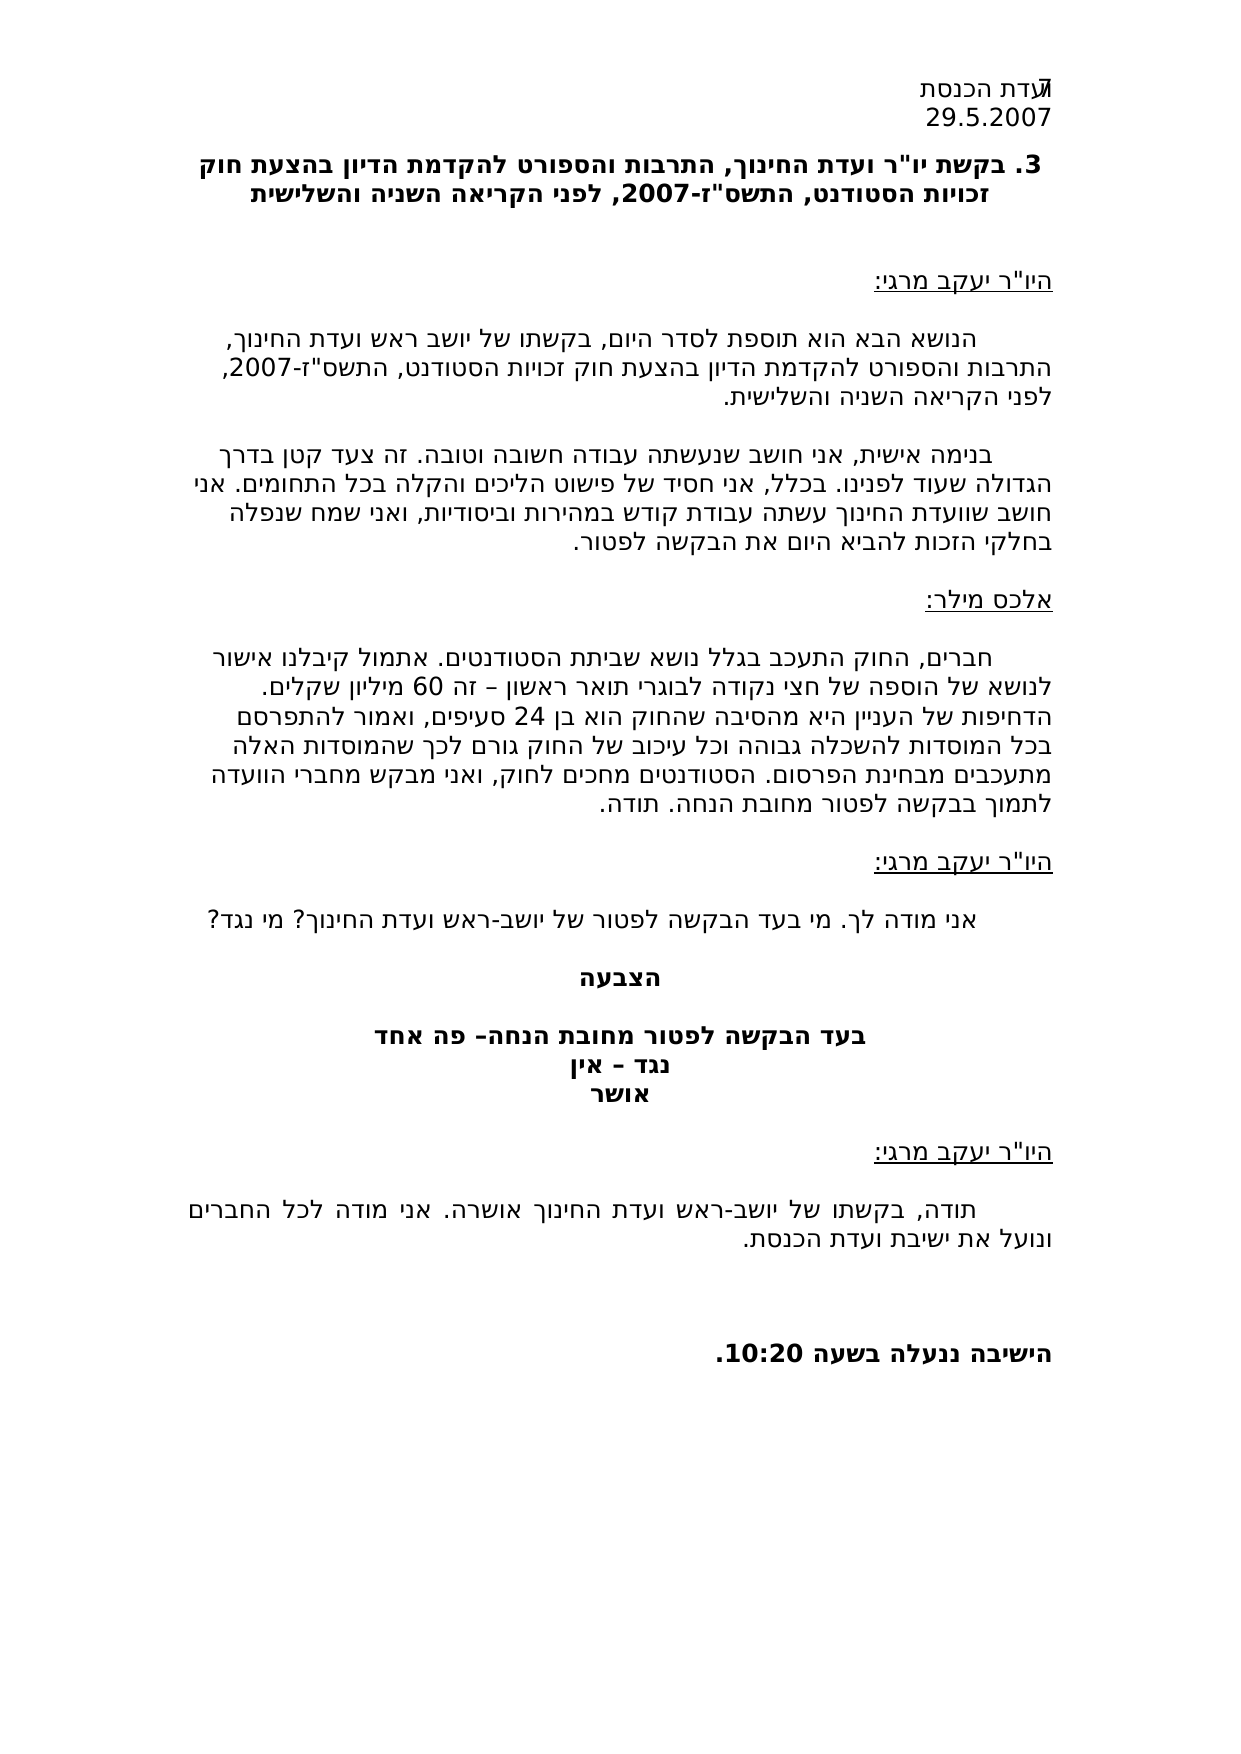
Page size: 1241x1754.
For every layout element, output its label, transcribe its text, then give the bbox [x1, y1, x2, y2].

text תודה, בקשתו של יושב-ראש ועדת החינוך אושרה. אני מודה לכל החברים ונועל את ישיבת ועדת הכנסת. [187, 1195, 1053, 1253]
text היו"ר יעקב מרגי: [187, 1137, 1053, 1166]
text הנושא הבא הוא תוספת לסדר היום, בקשתו של יושב ראש ועדת החינוך, התרבות והספורט להקדמת הדיון בהצעת חוק זכויות הסטודנט, התשס"ז-2007, לפני הקריאה השניה והשלישית. [187, 324, 1053, 411]
text הצבעה [187, 963, 1053, 992]
text היו"ר יעקב מרגי: [187, 266, 1053, 295]
text אלכס מילר: [187, 585, 1053, 614]
text בנימה אישית, אני חושב שנעשתה עבודה חשובה וטובה. זה צעד קטן בדרך הגדולה שעוד לפנינו. בכלל, אני חסיד של פישוט הליכים והקלה בכל התחומים. אני חושב שוועדת החינוך עשתה עבודת קודש במהירות וביסודיות, ואני שמח שנפלה בחלקי הזכות להביא היום את הבקשה לפטור. [187, 440, 1053, 557]
text בעד הבקשה לפטור מחובת הנחה– פה אחד [187, 1021, 1053, 1050]
text חברים, החוק התעכב בגלל נושא שביתת הסטודנטים. אתמול קיבלנו אישור לנושא של הוספה של חצי נקודה לבוגרי תואר ראשון – זה 60 מיליון שקלים. הדחיפות של העניין היא מהסיבה שהחוק הוא בן 24 סעיפים, ואמור להתפרסם בכל המוסדות להשכלה גבוהה וכל עיכוב של החוק גורם לכך שהמוסדות האלה מתעכבים מבחינת הפרסום. הסטודנטים מחכים לחוק, ואני מבקש מחברי הוועדה לתמוך בבקשה לפטור מחובת הנחה. תודה. [187, 643, 1053, 818]
text אושר [187, 1079, 1053, 1108]
text 3. בקשת יו"ר ועדת החינוך, התרבות והספורט להקדמת הדיון בהצעת חוק זכויות הסטודנט, התשס"ז-2007, לפני הקריאה השניה והשלישית [187, 150, 1053, 208]
text נגד – אין [187, 1050, 1053, 1079]
text אני מודה לך. מי בעד הבקשה לפטור של יושב-ראש ועדת החינוך? מי נגד? [187, 905, 1053, 934]
text הישיבה ננעלה בשעה 10:20. [187, 1339, 1053, 1369]
text היו"ר יעקב מרגי: [187, 847, 1053, 876]
